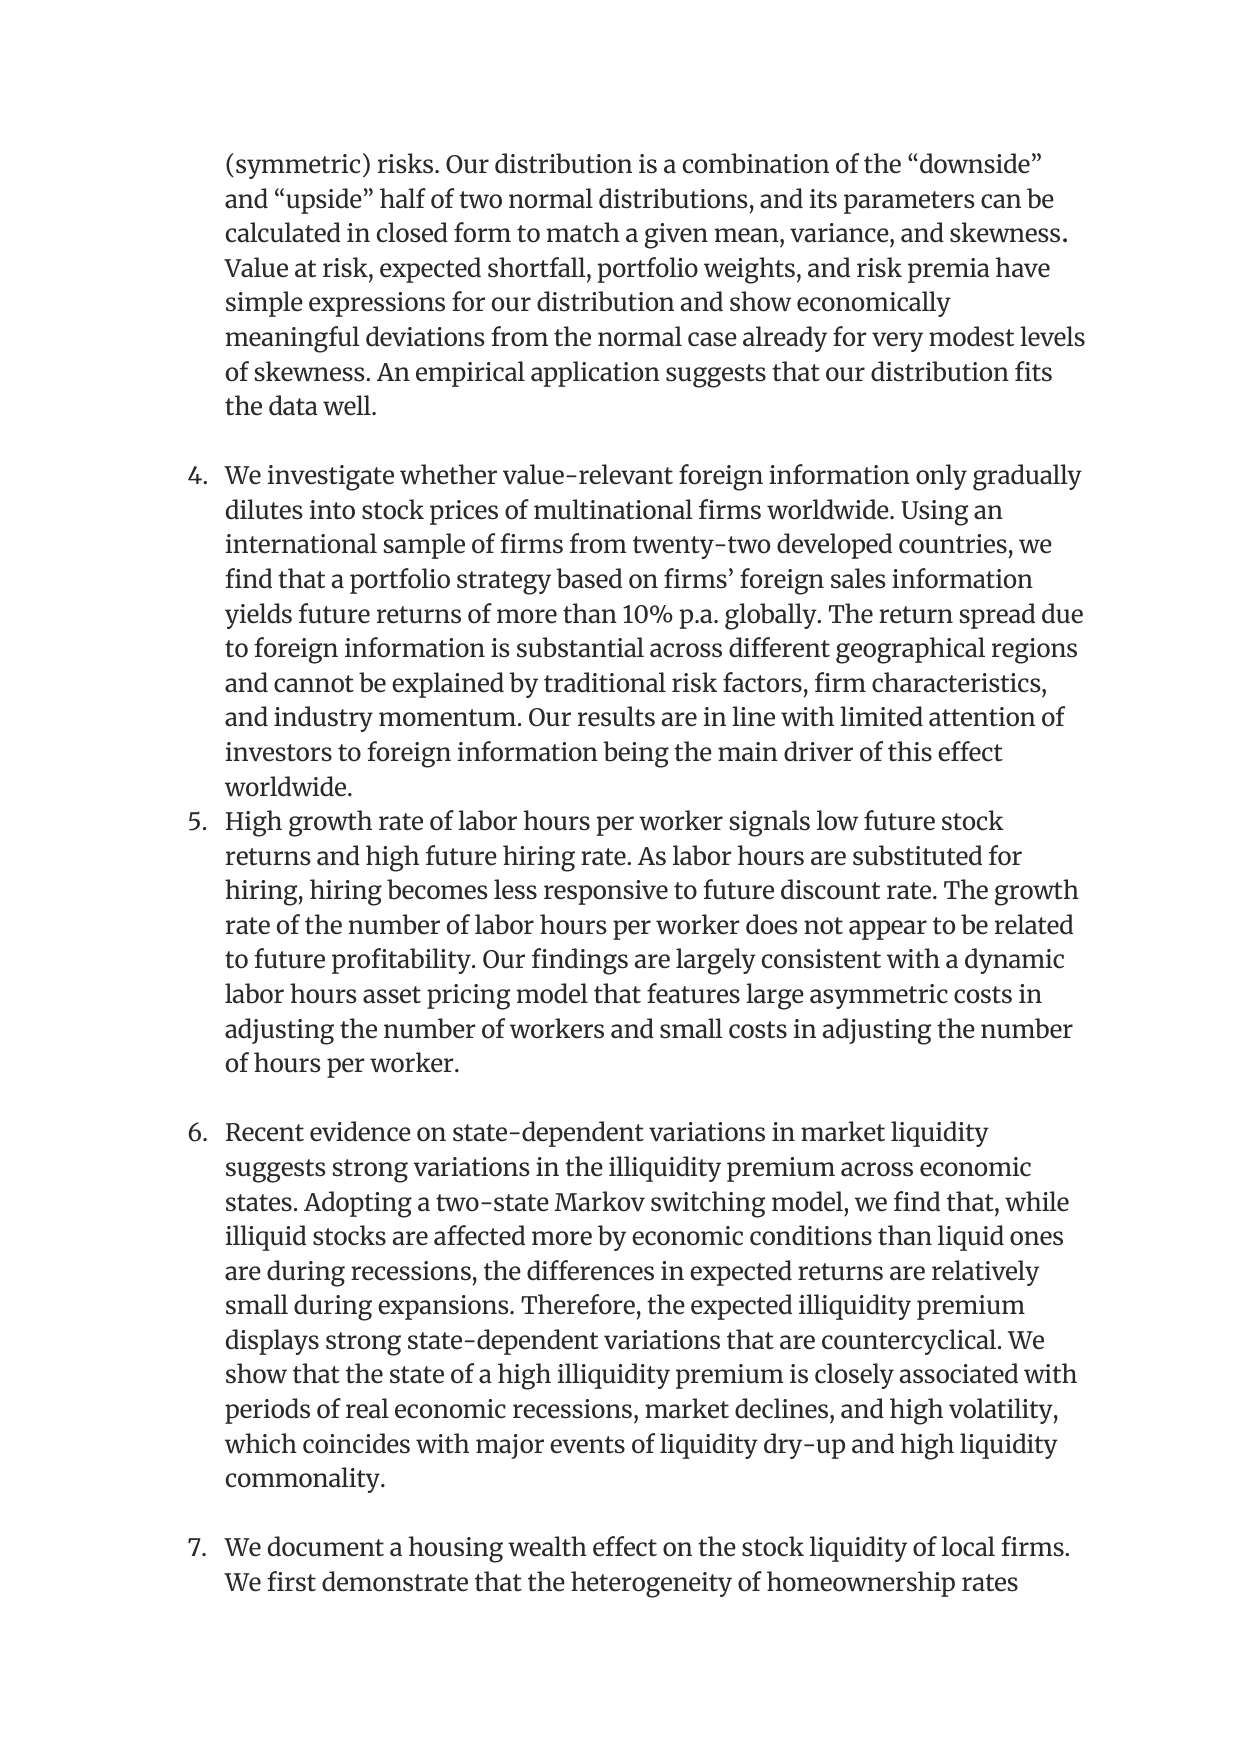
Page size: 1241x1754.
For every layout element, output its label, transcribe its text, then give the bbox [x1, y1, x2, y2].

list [187, 150, 1090, 422]
list High growth rate of labor hours per worker signals low future stock returns and high future hiring rate. As labor hours are substituted for hiring, hiring becomes less responsive to future discount rate. The growth rate of the number of labor hours per worker does not appear to be related to future profitability. Our findings are largely consistent with a dynamic labor hours asset pricing model that features large asymmetric costs in adjusting the number of workers and small costs in adjusting the number of hours per worker. [187, 807, 1090, 1079]
list Recent evidence on state-dependent variations in market liquidity suggests strong variations in the illiquidity premium across economic states. Adopting a two-state Markov switching model, we find that, while illiquid stocks are affected more by economic conditions than liquid ones are during recessions, the differences in expected returns are relatively small during expansions. Therefore, the expected illiquidity premium displays strong state-dependent variations that are countercyclical. We show that the state of a high illiquidity premium is closely associated with periods of real economic recessions, market declines, and high volatility, which coincides with major events of liquidity dry-up and high liquidity commonality. [187, 1118, 1090, 1494]
list We investigate whether value-relevant foreign information only gradually dilutes into stock prices of multinational firms worldwide. Using an international sample of firms from twenty-two developed countries, we find that a portfolio strategy based on firms’ foreign sales information yields future returns of more than 10% p.a. globally. The return spread due to foreign information is substantial across different geographical regions and cannot be explained by traditional risk factors, firm characteristics, and industry momentum. Our results are in line with limited attention of investors to foreign information being the main driver of this effect worldwide. [187, 461, 1090, 803]
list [187, 1533, 1090, 1598]
